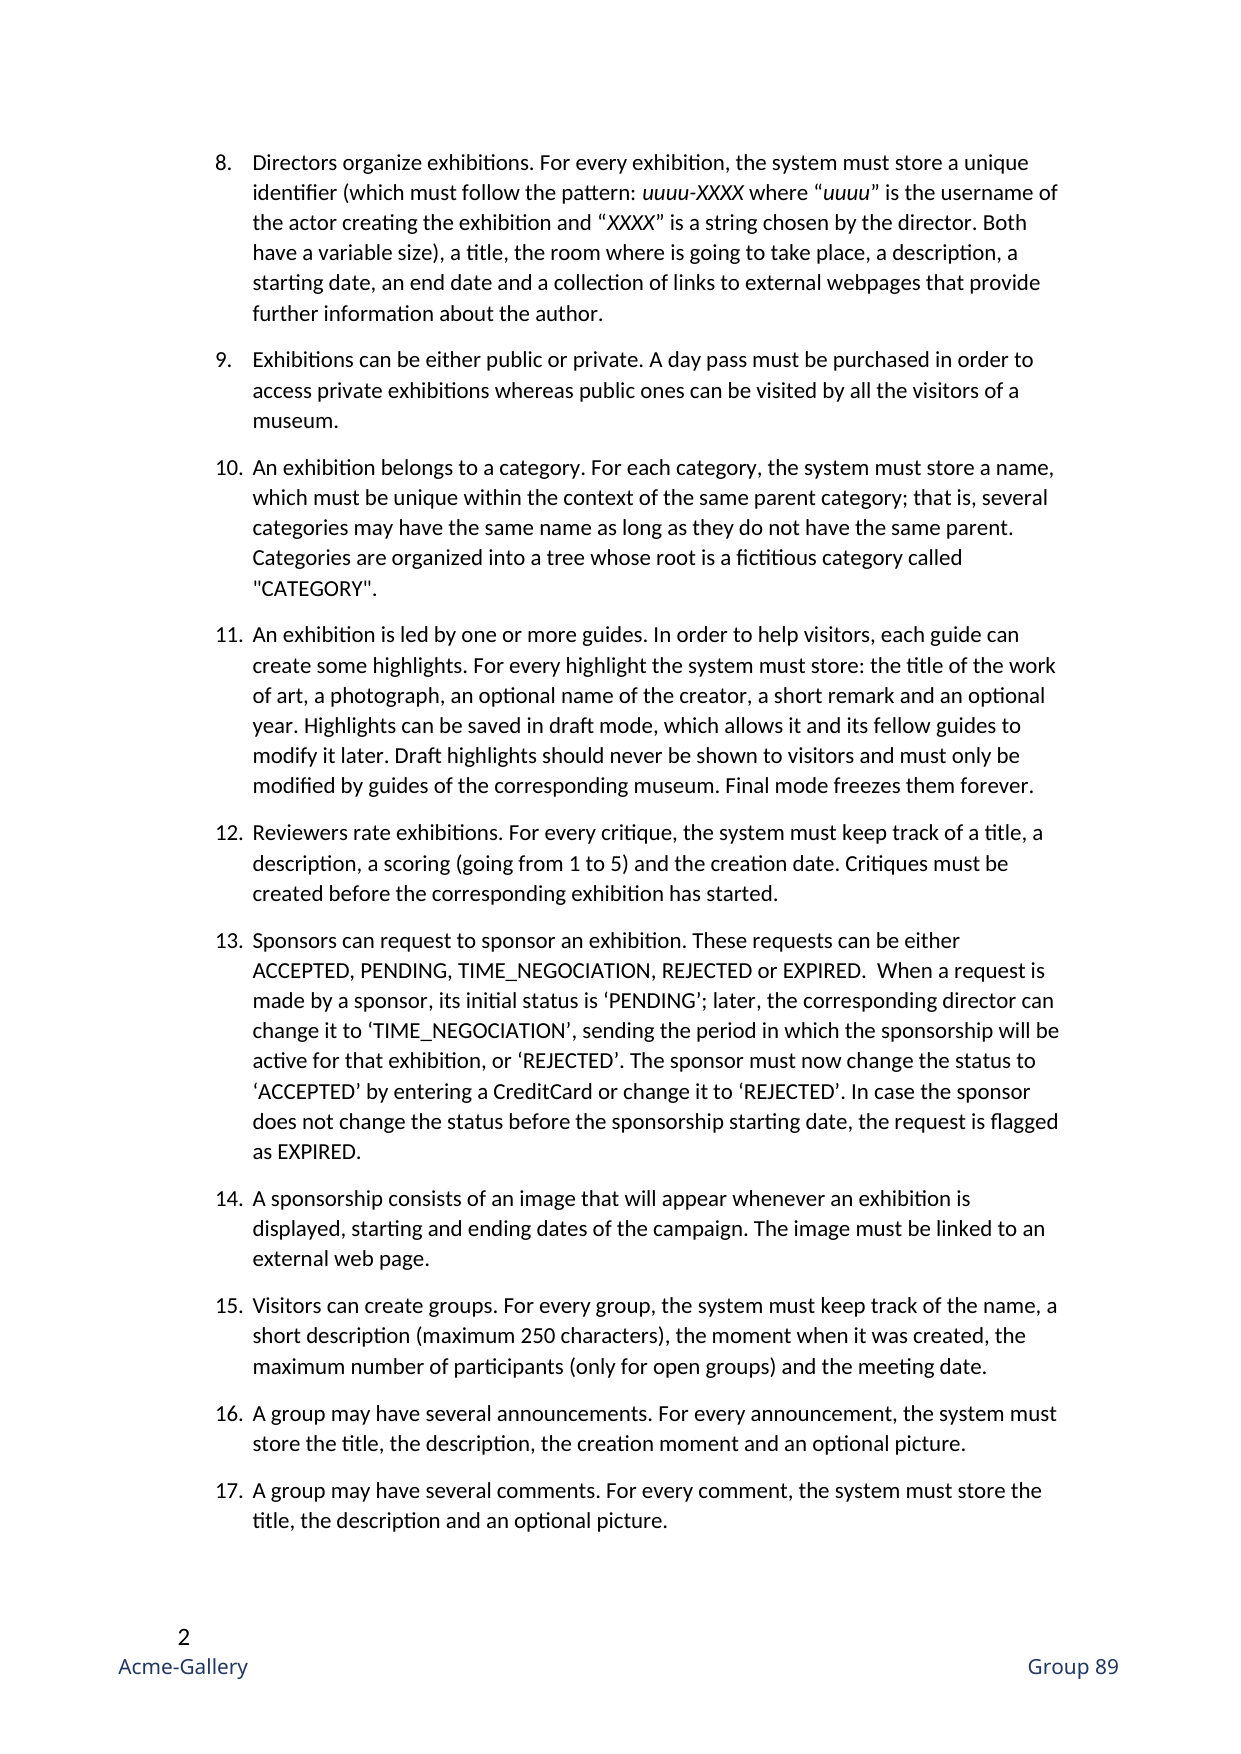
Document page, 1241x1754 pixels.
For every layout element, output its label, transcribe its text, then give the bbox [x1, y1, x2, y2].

list Exhibitions can be either public or private. A day pass must be purchased in order to access private exhibitions whereas public ones can be visited by all the visitors of a museum. [215, 346, 1063, 434]
list Directors organize exhibitions. For every exhibition, the system must store a unique identifier (which must follow the pattern: uuuu-XXXX where “uuuu” is the username of the actor creating the exhibition and “XXXX” is a string chosen by the director. Both have a variable size), a title, the room where is going to take place, a description, a starting date, an end date and a collection of links to external webpages that provide further information about the author. [215, 148, 1063, 327]
list Reviewers rate exhibitions. For every critique, the system must keep track of a title, a description, a scoring (going from 1 to 5) and the creation date. Critiques must be created before the corresponding exhibition has started. [215, 818, 1063, 907]
list An exhibition is led by one or more guides. In order to help visitors, each guide can create some highlights. For every highlight the system must store: the title of the work of art, a photograph, an optional name of the creator, a short remark and an optional year. Highlights can be saved in draft mode, which allows it and its fellow guides to modify it later. Draft highlights should never be shown to visitors and must only be modified by guides of the corresponding museum. Final mode freezes them forever. [215, 621, 1063, 799]
list A group may have several announcements. For every announcement, the system must store the title, the description, the creation moment and an optional picture. [215, 1399, 1063, 1457]
list An exhibition belongs to a category. For each category, the system must store a name, which must be unique within the context of the same parent category; that is, several categories may have the same name as long as they do not have the same parent. Categories are organized into a tree whose root is a fictitious category called "CATEGORY". [215, 453, 1063, 602]
list A sponsorship consists of an image that will appear whenever an exhibition is displayed, starting and ending dates of the campaign. The image must be linked to an external web page. [215, 1184, 1063, 1272]
list Visitors can create groups. For every group, the system must keep track of the name, a short description (maximum 250 characters), the moment when it was created, the maximum number of participants (only for open groups) and the meeting date. [215, 1291, 1063, 1380]
list Sponsors can request to sponsor an exhibition. These requests can be either ACCEPTED, PENDING, TIME_NEGOCIATION, REJECTED or EXPIRED. When a request is made by a sponsor, its initial status is ‘PENDING’; later, the corresponding director can change it to ‘TIME_NEGOCIATION’, sending the period in which the sponsorship will be active for that exhibition, or ‘REJECTED’. The sponsor must now change the status to ‘ACCEPTED’ by entering a CreditCard or change it to ‘REJECTED’. In case the sponsor does not change the status before the sponsorship starting date, the request is flagged as EXPIRED. [215, 926, 1063, 1165]
list A group may have several comments. For every comment, the system must store the title, the description and an optional picture. [215, 1476, 1063, 1534]
